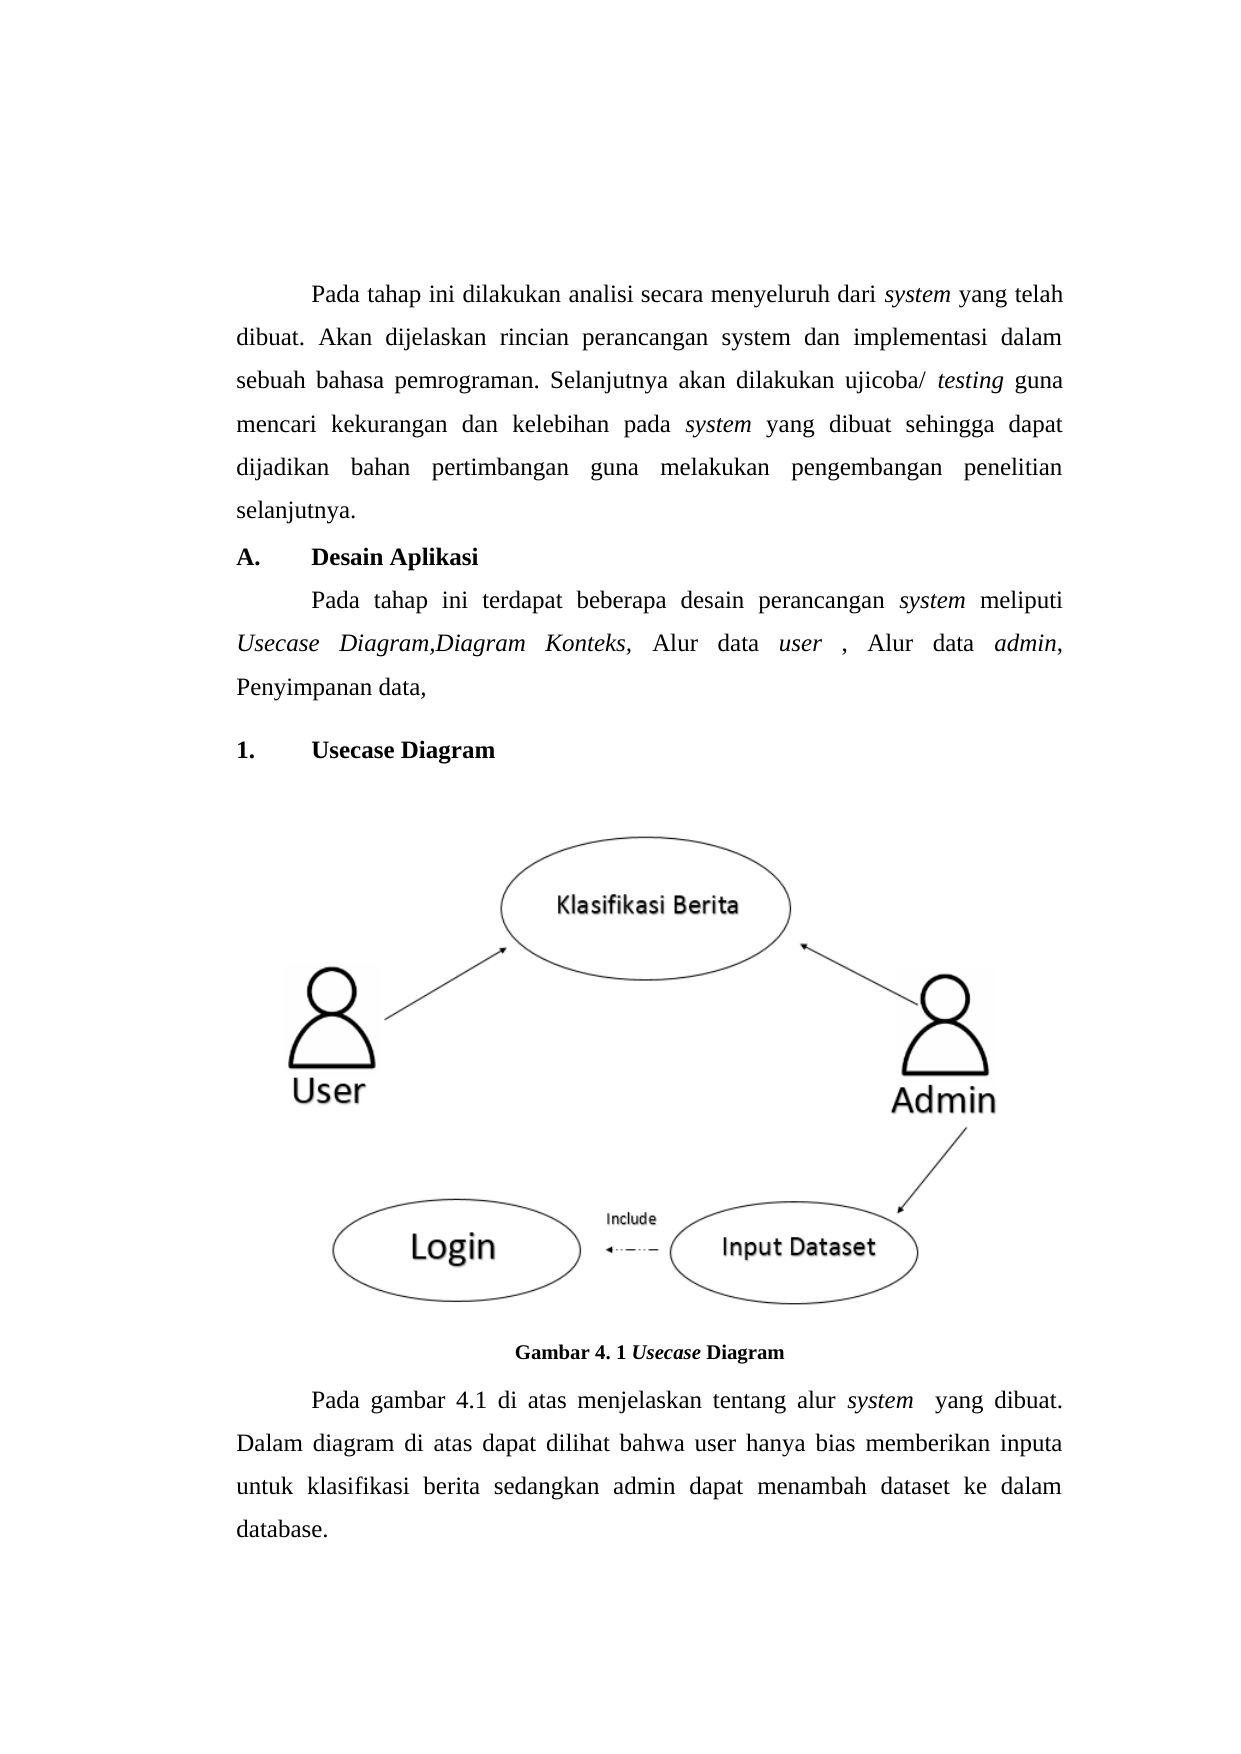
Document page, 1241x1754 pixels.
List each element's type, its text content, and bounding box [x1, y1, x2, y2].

subtitle A. Desain Aplikasi [236, 542, 1063, 571]
picture [252, 778, 1048, 1326]
text Gambar 4. 1 Usecase Diagram [236, 1340, 1063, 1364]
text Pada tahap ini dilakukan analisi secara menyeluruh dari system yang telah dibuat. Akan dijelaskan rincian perancangan system dan implementasi dalam sebuah bahasa pemrograman. Selanjutnya akan dilakukan ujicoba/ testing guna mencari kekurangan dan kelebihan pada system yang dibuat sehingga dapat dijadikan bahan pertimbangan guna melakukan pengembangan penelitian selanjutnya. [236, 279, 1063, 524]
subtitle 1. Usecase Diagram [236, 736, 1063, 764]
text Pada tahap ini terdapat beberapa desain perancangan system meliputi Usecase Diagram,Diagram Konteks, Alur data user , Alur data admin, Penyimpanan data, [236, 585, 1063, 700]
text Pada gambar 4.1 di atas menjelaskan tentang alur system yang dibuat. Dalam diagram di atas dapat dilihat bahwa user hanya bias memberikan inputa untuk klasifikasi berita sedangkan admin dapat menambah dataset ke dalam database. [236, 1385, 1063, 1543]
